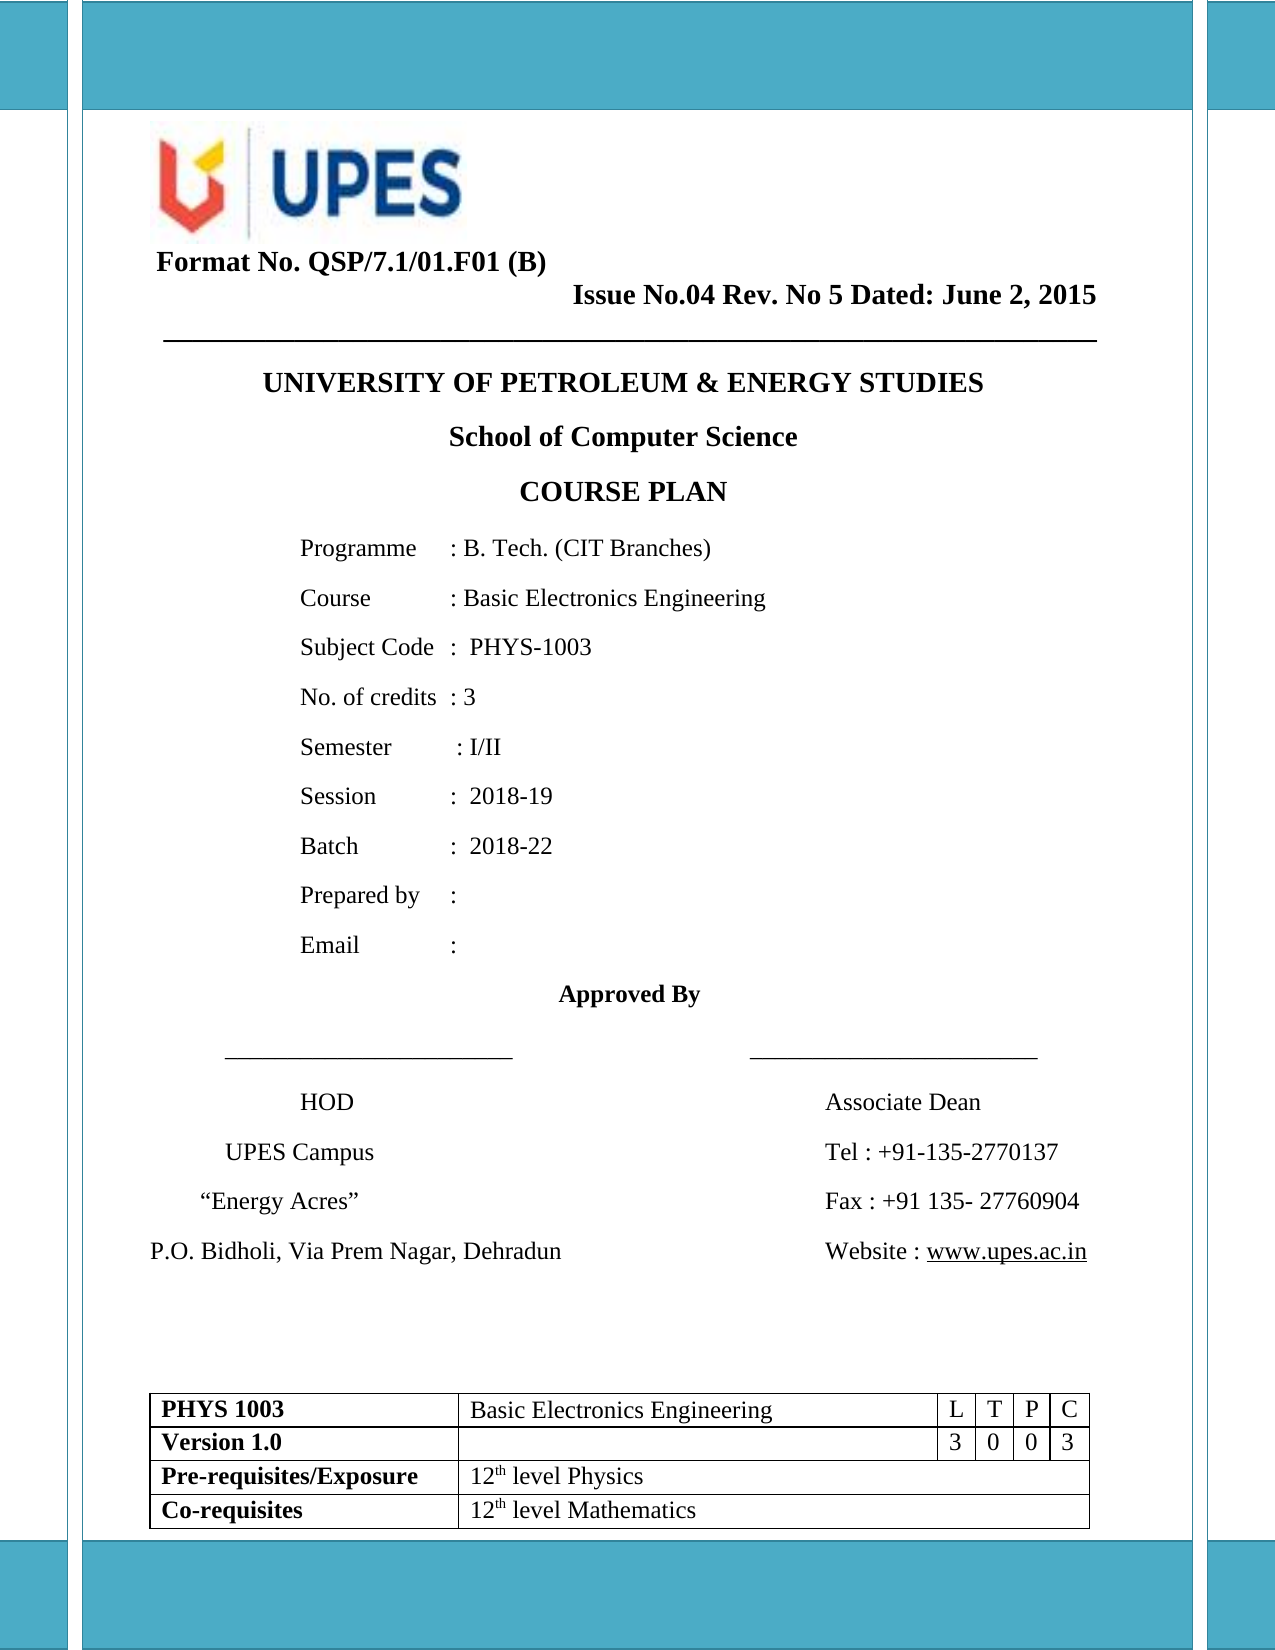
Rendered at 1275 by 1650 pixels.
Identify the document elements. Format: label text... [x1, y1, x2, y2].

text UNIVERSITY OF PETROLEUM & ENERGY STUDIES [150, 365, 1096, 399]
text Semester : I/II [225, 732, 1192, 760]
table_cell 3 [1051, 1428, 1089, 1460]
table_cell Pre-requisites/Exposure [151, 1461, 458, 1494]
table_cell Version 1.0 [151, 1428, 458, 1460]
text Course : Basic Electronics Engineering [225, 583, 1192, 612]
text Batch : 2018-22 [225, 831, 1096, 859]
text Prepared by : [225, 880, 1096, 909]
table_cell [459, 1428, 937, 1460]
table_cell 12th level Physics [459, 1461, 1089, 1494]
text School of Computer Science [150, 419, 1096, 453]
text Issue No.04 Rev. No 5 Dated: June 2, 2015 [150, 277, 1096, 311]
table_header PHYS 1003 [151, 1394, 458, 1426]
table_cell 0 [976, 1428, 1013, 1460]
text Email : [225, 930, 1096, 959]
text _______________________ _______________________ [150, 1033, 1096, 1062]
table_header Basic Electronics Engineering [459, 1394, 937, 1426]
text No. of credits : 3 [225, 682, 1096, 711]
table_header P [1014, 1394, 1049, 1426]
picture [150, 121, 468, 244]
text COURSE PLAN [150, 474, 1096, 507]
table_header T [976, 1394, 1013, 1426]
text ________________________________________________________________ [150, 311, 1096, 344]
text Format No. QSP/7.1/01.F01 (B) [150, 244, 1096, 277]
table_cell Co-requisites [151, 1495, 458, 1528]
text Approved By [150, 979, 1096, 1008]
text Subject Code : PHYS-1003 [225, 632, 1096, 661]
table_cell 3 [938, 1428, 975, 1460]
table_cell 12th level Mathematics [459, 1495, 1089, 1528]
text Programme : B. Tech. (CIT Branches) [225, 533, 1096, 562]
text Session : 2018-19 [300, 781, 1192, 810]
text UPES Campus Tel : +91-135-2770137 [150, 1137, 1096, 1166]
text HOD Associate Dean [300, 1087, 1096, 1116]
table_header C [1051, 1394, 1089, 1426]
text “Energy Acres” Fax : +91 135- 27760904 [150, 1186, 1096, 1215]
text P.O. Bidholi, Via Prem Nagar, Dehradun Website : www.upes.ac.in [150, 1236, 1096, 1265]
table_cell 0 [1014, 1428, 1049, 1460]
table_header L [938, 1394, 975, 1426]
